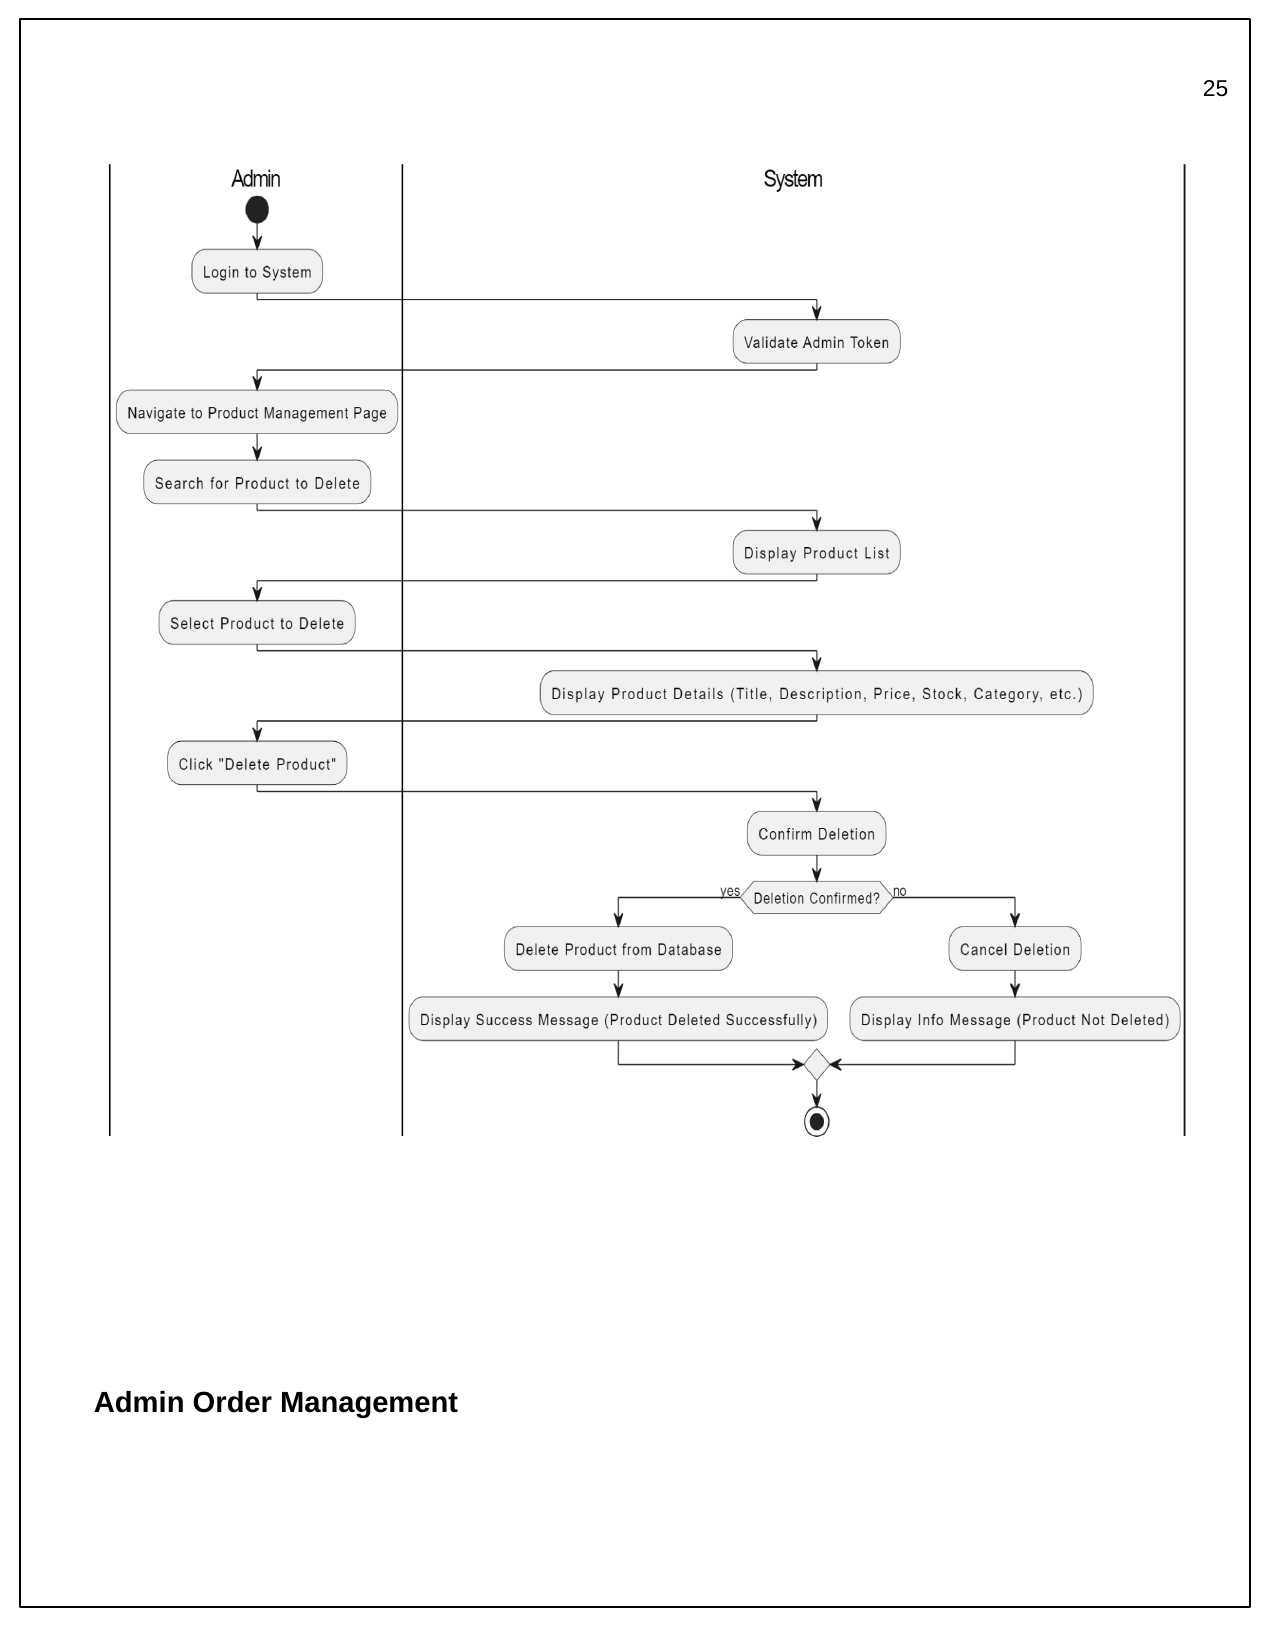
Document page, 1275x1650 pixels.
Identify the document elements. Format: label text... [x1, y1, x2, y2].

text Admin Order Management [94, 1385, 1228, 1419]
picture [93, 150, 1208, 1151]
